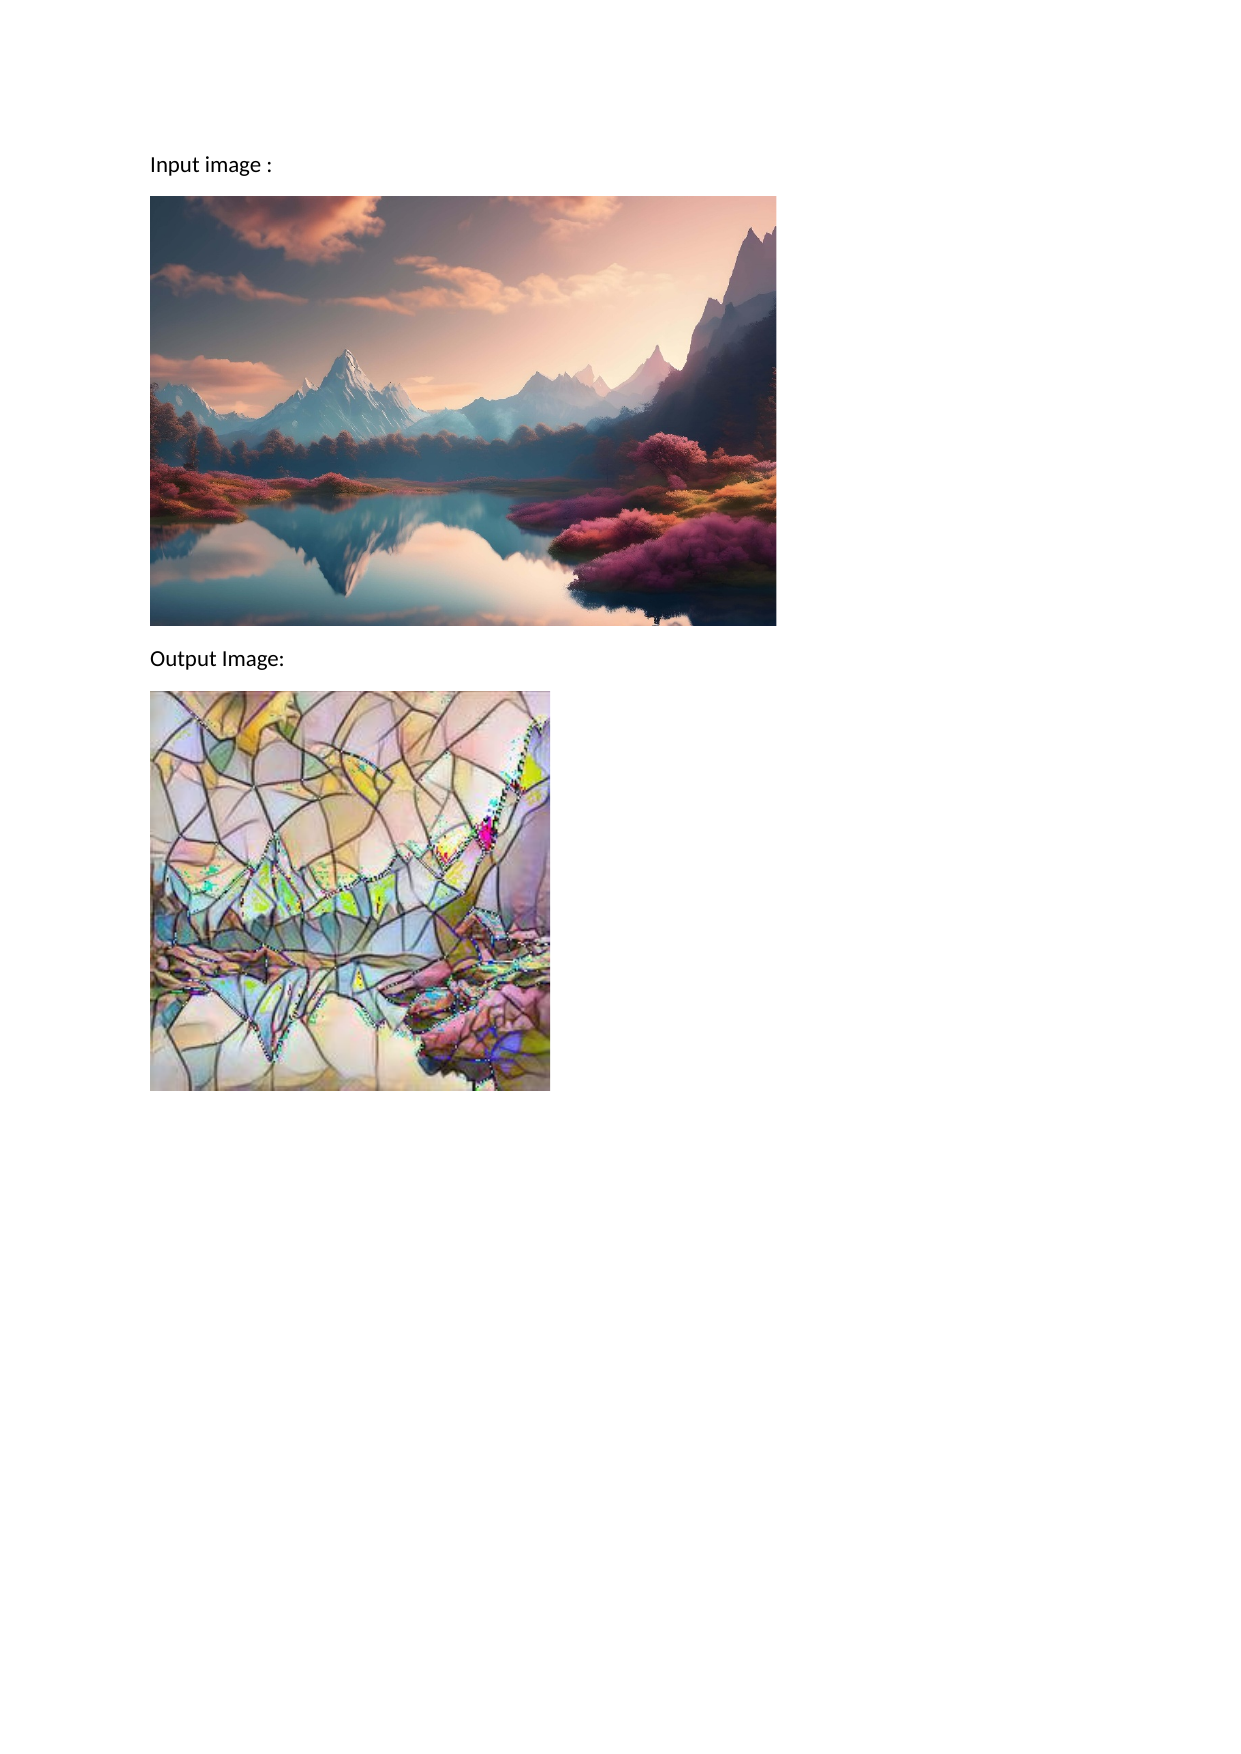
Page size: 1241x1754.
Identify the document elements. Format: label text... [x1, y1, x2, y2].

text Input image : [150, 150, 1090, 178]
text Output Image: [150, 644, 1090, 672]
picture [150, 691, 550, 1091]
picture [150, 196, 777, 626]
